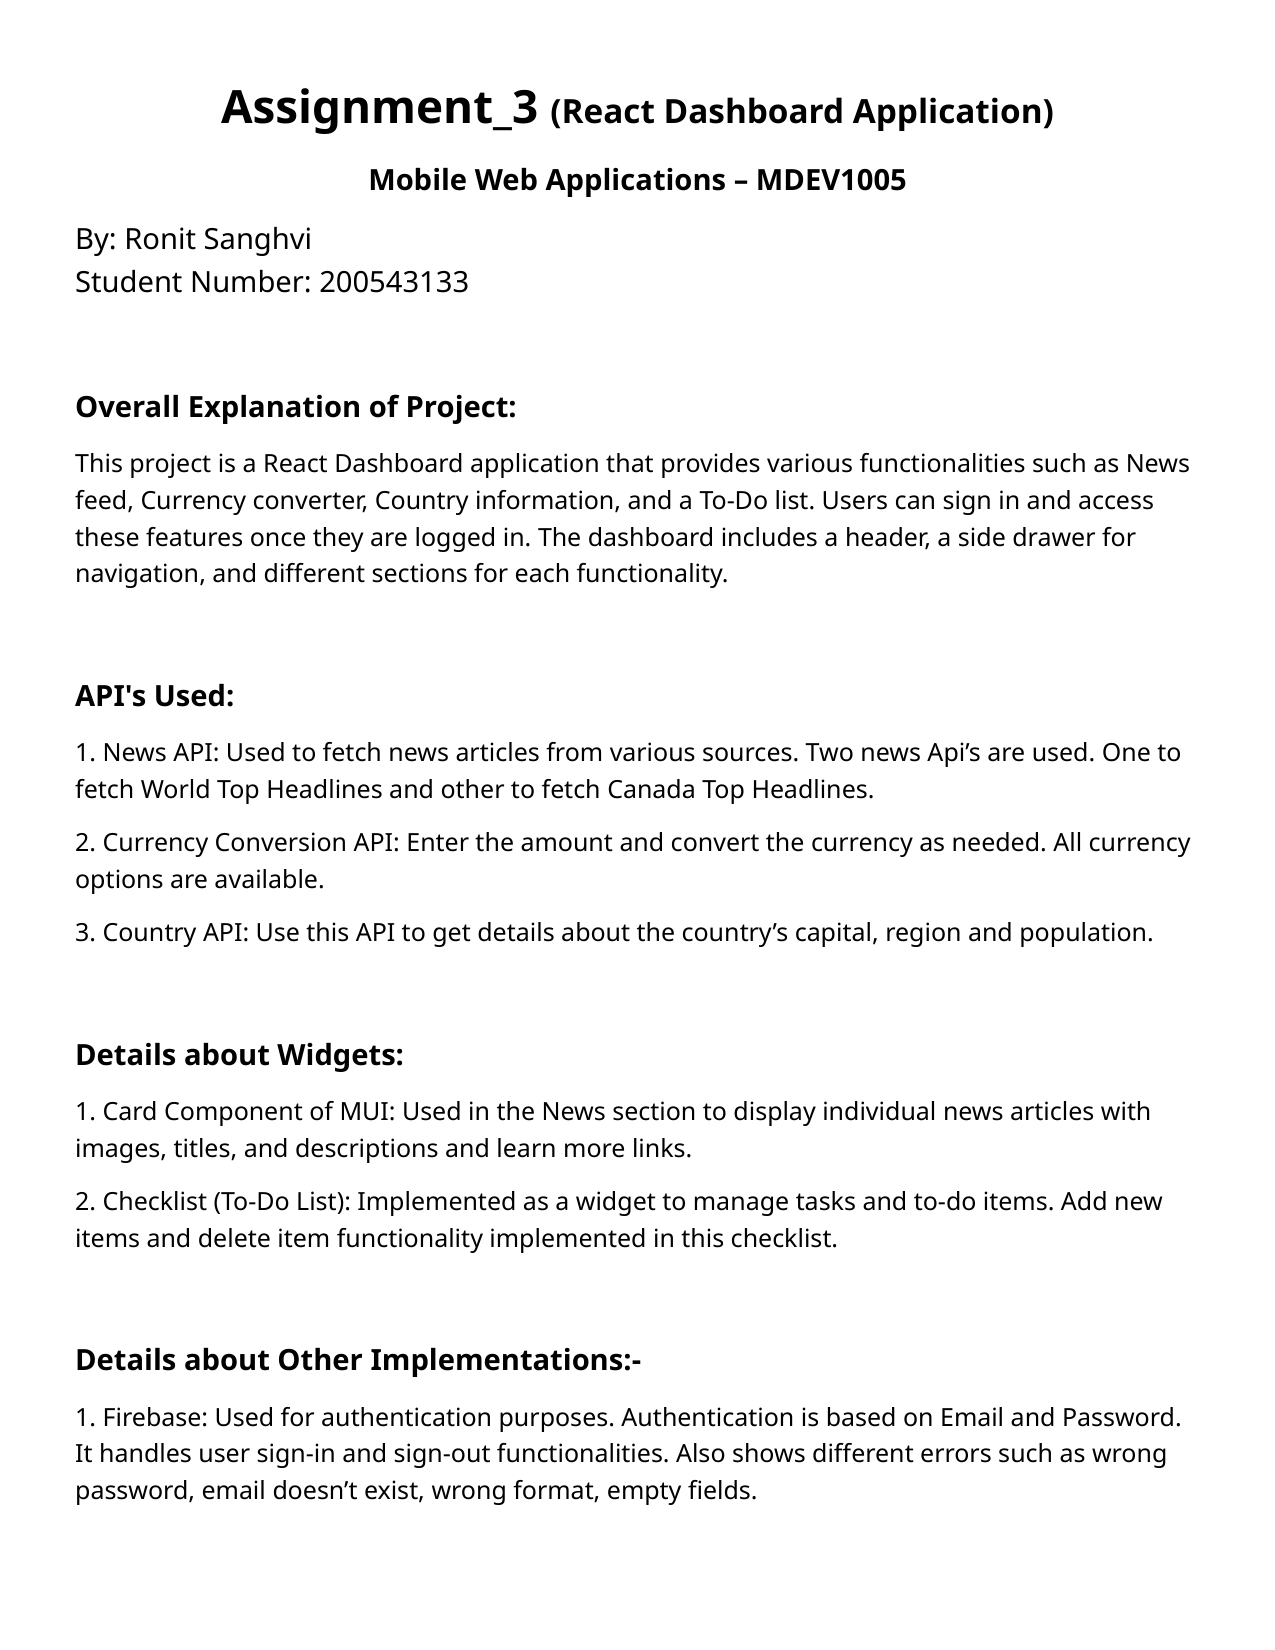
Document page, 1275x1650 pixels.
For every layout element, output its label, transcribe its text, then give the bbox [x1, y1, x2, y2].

text 2. Currency Conversion API: Enter the amount and convert the currency as needed. All currency options are available. [75, 825, 1200, 896]
text Assignment_3 (React Dashboard Application) [75, 75, 1200, 137]
text 1. Card Component of MUI: Used in the News section to display individual news articles with images, titles, and descriptions and learn more links. [75, 1094, 1200, 1164]
text 3. Country API: Use this API to get details about the country’s capital, region and population. [75, 915, 1200, 949]
text Details about Widgets: [75, 1034, 1200, 1074]
text This project is a React Dashboard application that provides various functionalities such as News feed, Currency converter, Country information, and a To-Do list. Users can sign in and access these features once they are logged in. The dashboard includes a header, a side drawer for navigation, and different sections for each functionality. [75, 446, 1200, 590]
text Overall Explanation of Project: [75, 386, 1200, 426]
text Details about Other Implementations:- [75, 1340, 1200, 1379]
text 1. News API: Used to fetch news articles from various sources. Two news Api’s are used. One to fetch World Top Headlines and other to fetch Canada Top Headlines. [75, 735, 1200, 806]
text 1. Firebase: Used for authentication purposes. Authentication is based on Email and Password. It handles user sign-in and sign-out functionalities. Also shows different errors such as wrong password, email doesn’t exist, wrong format, empty fields. [75, 1399, 1200, 1507]
text Mobile Web Applications – MDEV1005 [75, 159, 1200, 199]
text API's Used: [75, 675, 1200, 715]
text 2. Checklist (To-Do List): Implemented as a widget to manage tasks and to-do items. Add new items and delete item functionality implemented in this checklist. [75, 1184, 1200, 1255]
text By: Ronit Sanghvi Student Number: 200543133 [75, 218, 1200, 301]
